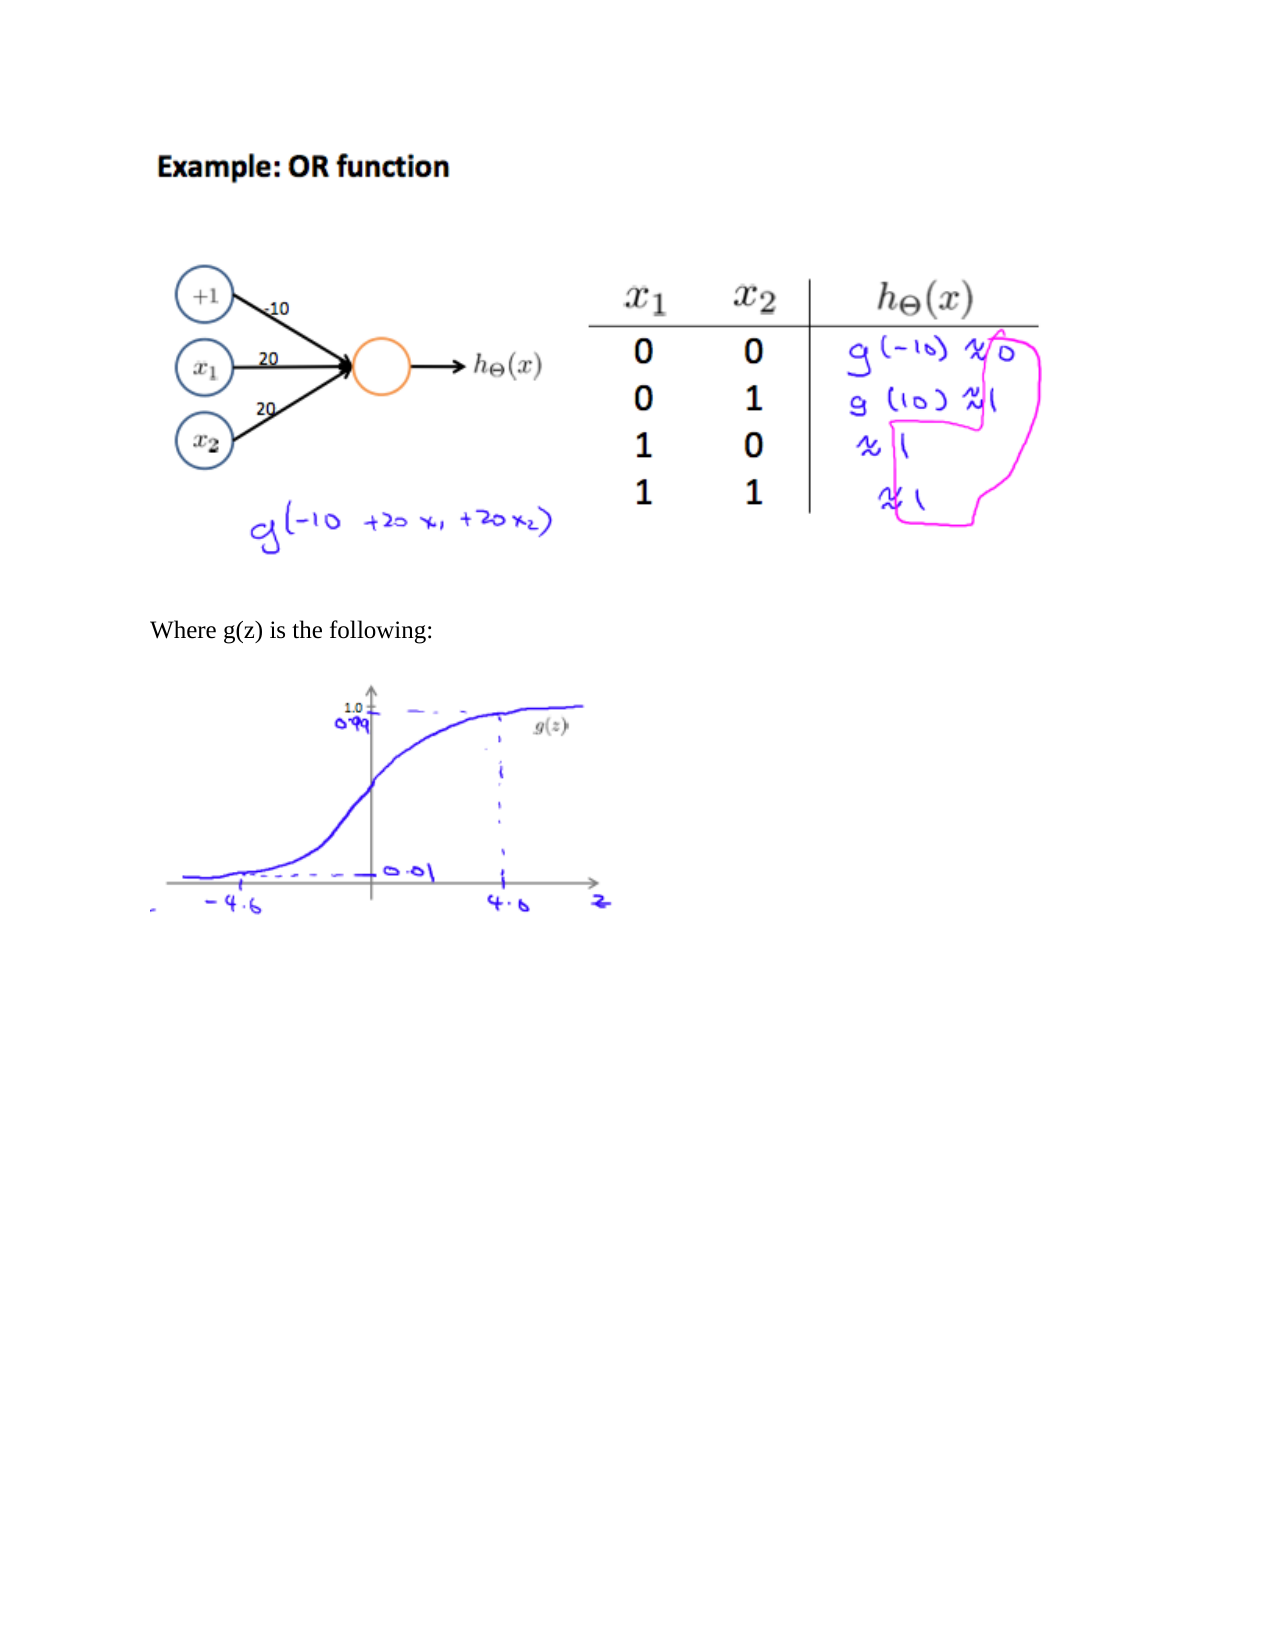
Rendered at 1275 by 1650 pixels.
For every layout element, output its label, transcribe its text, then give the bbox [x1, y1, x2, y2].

picture [150, 672, 627, 918]
text Where g(z) is the following: [150, 615, 1125, 644]
picture [150, 150, 1067, 586]
